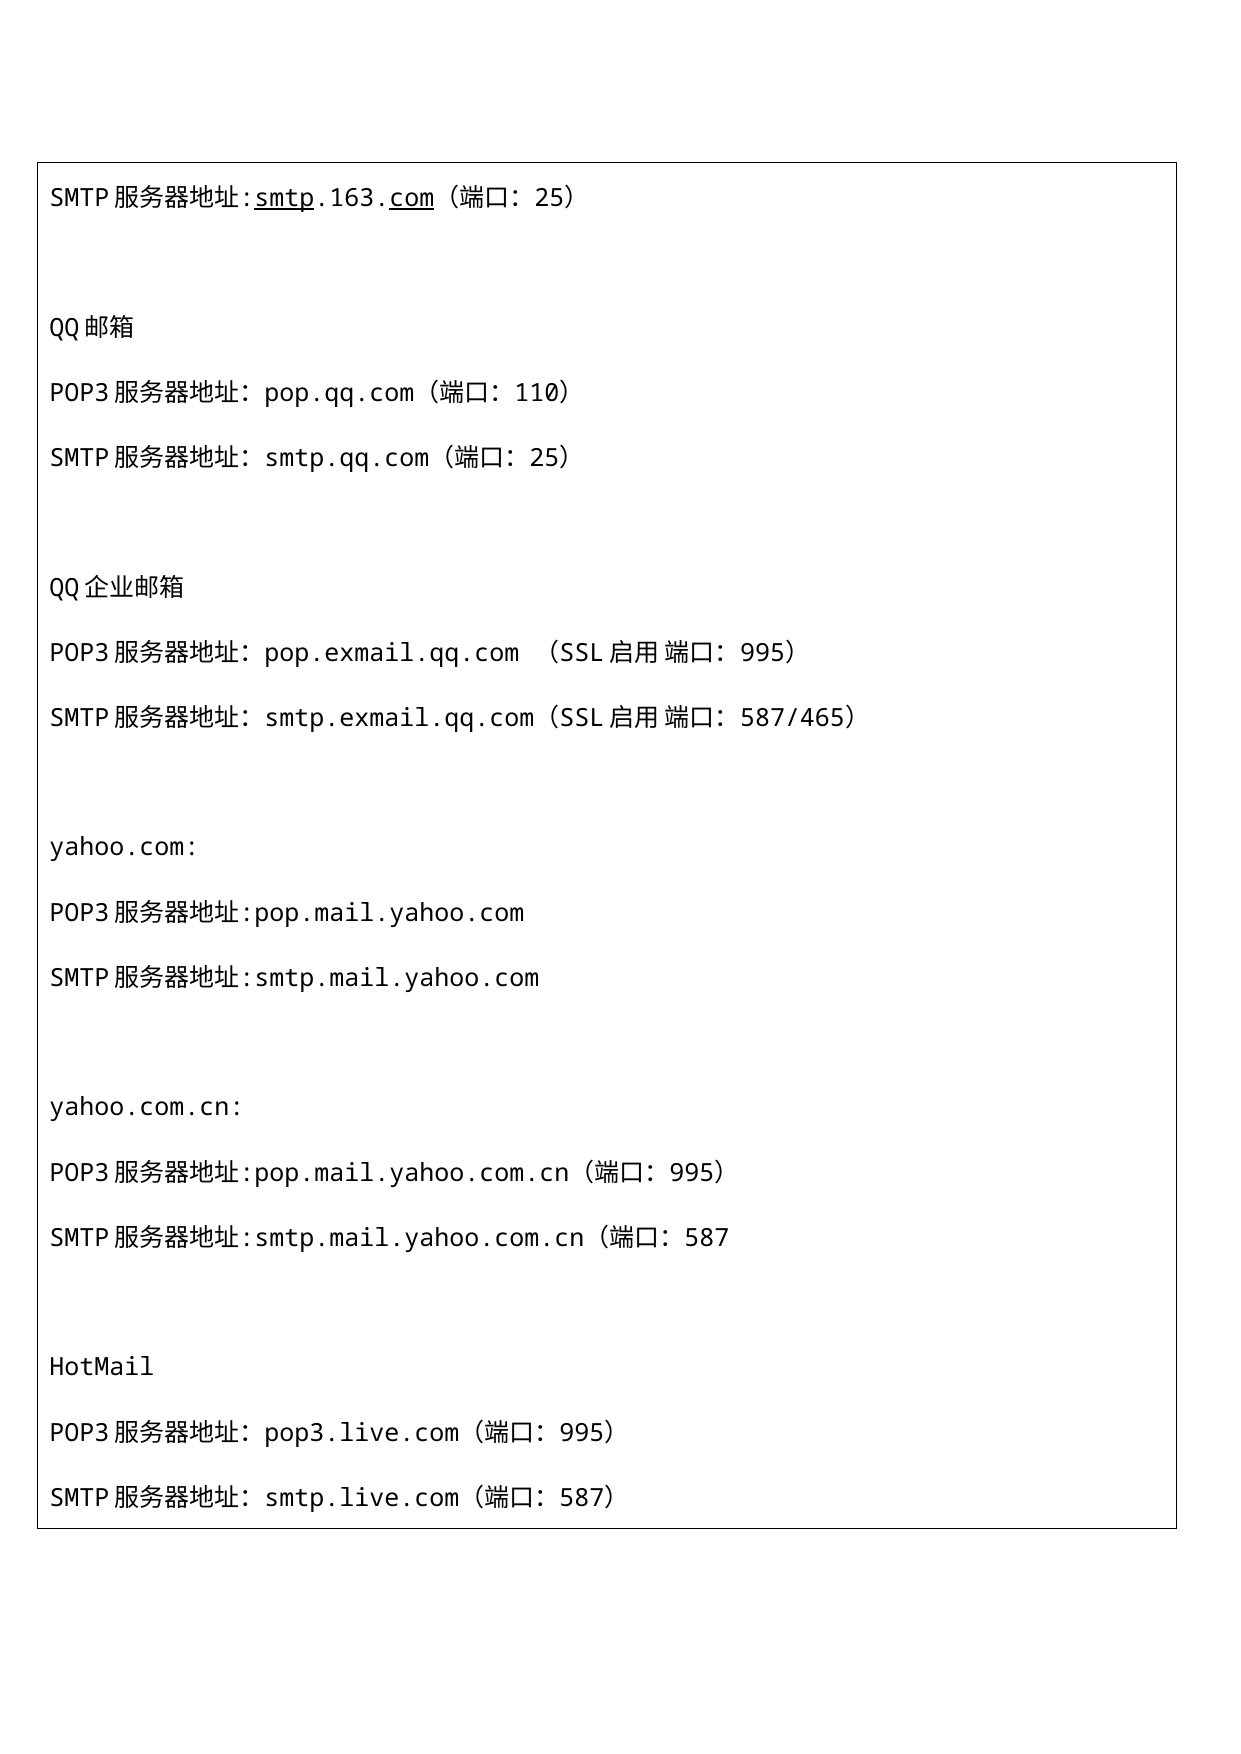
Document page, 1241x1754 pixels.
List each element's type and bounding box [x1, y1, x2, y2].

table_header [38, 163, 1176, 1528]
